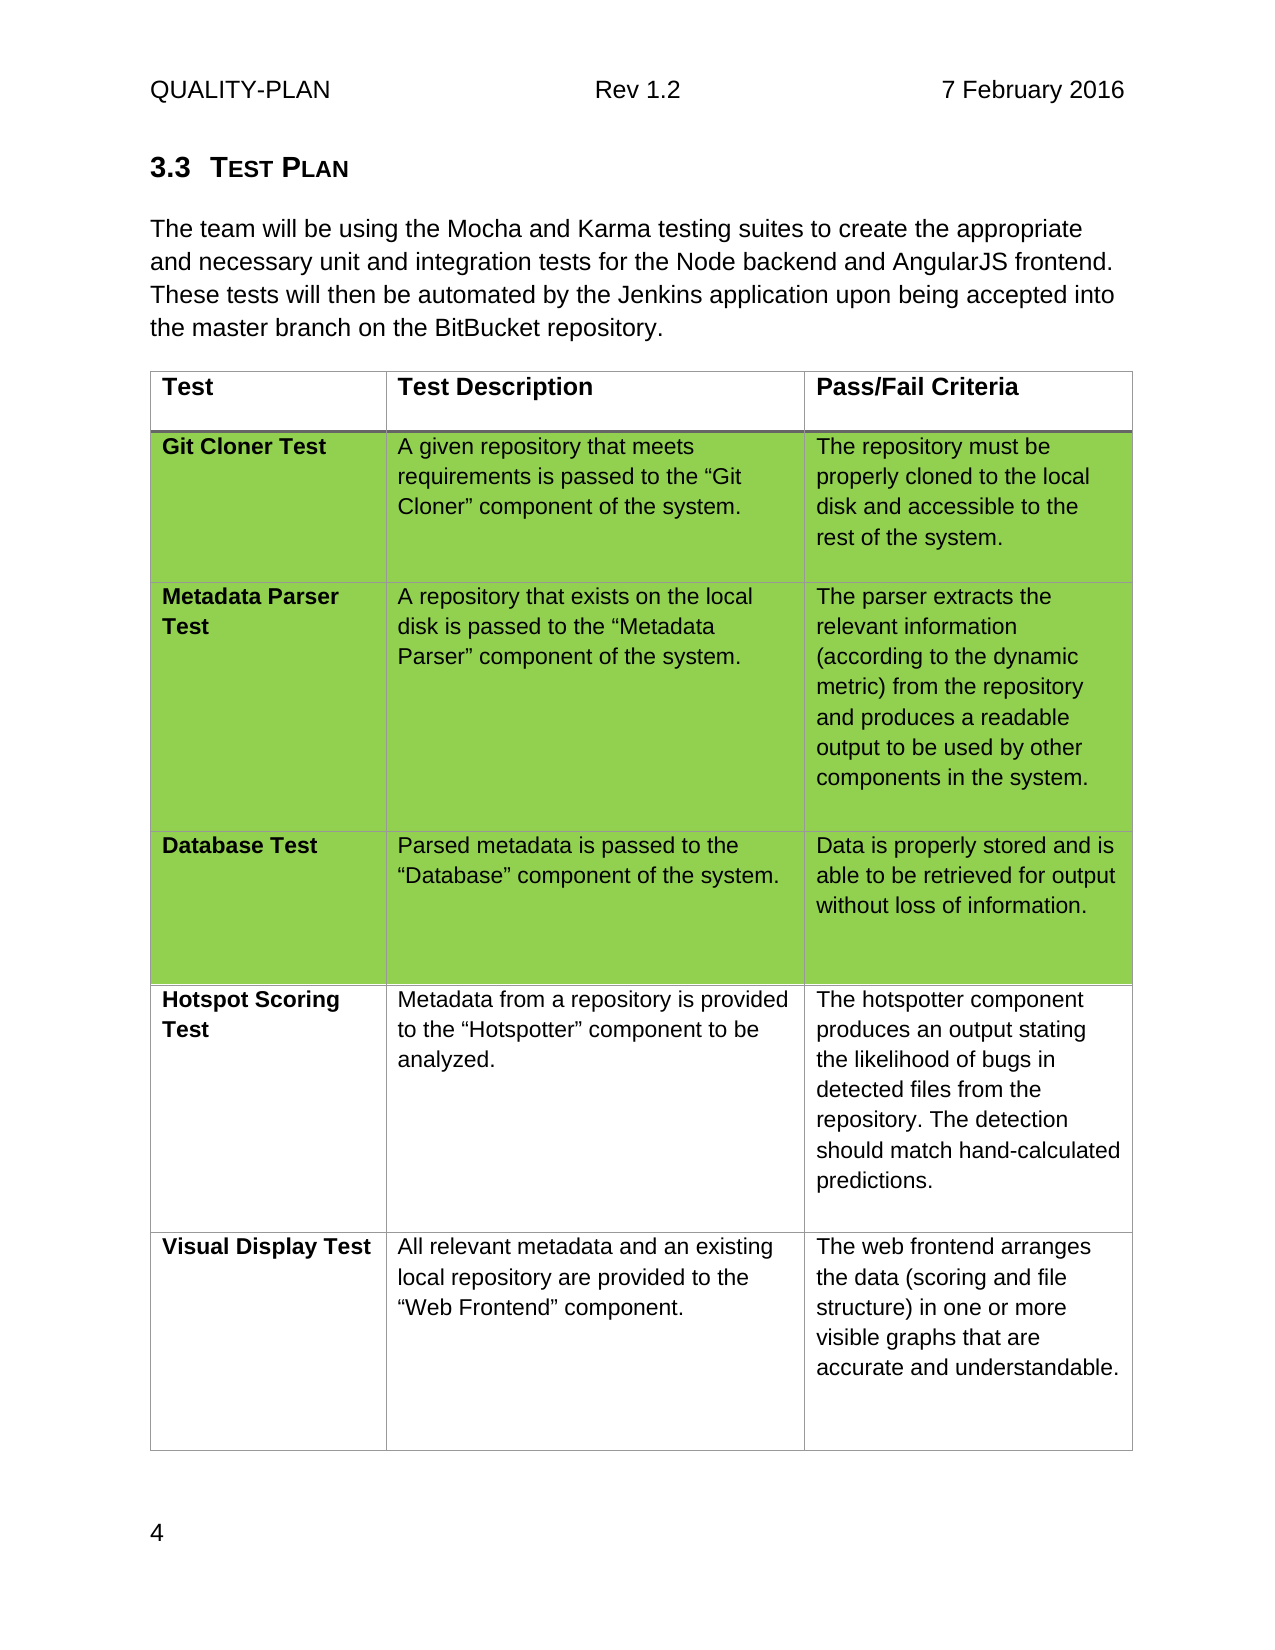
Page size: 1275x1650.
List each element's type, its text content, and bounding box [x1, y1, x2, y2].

table_cell A given repository that meets requirements is passed to the “Git Cloner” component of the system. [387, 433, 804, 582]
table_cell Git Cloner Test [151, 433, 386, 582]
table_cell The parser extracts the relevant information (according to the dynamic metric) from the repository and produces a readable output to be used by other components in the system. [805, 583, 1132, 831]
table_cell Parsed metadata is passed to the “Database” component of the system. [387, 832, 804, 984]
table_cell Visual Display Test [151, 1233, 386, 1450]
table_cell Metadata from a repository is provided to the “Hotspotter” component to be analyzed. [387, 986, 804, 1232]
table_cell Metadata Parser Test [151, 583, 386, 831]
table_cell The hotspotter component produces an output stating the likelihood of bugs in detected files from the repository. The detection should match hand-calculated predictions. [805, 986, 1132, 1232]
table_cell Data is properly stored and is able to be retrieved for output without loss of information. [805, 832, 1132, 984]
subtitle Test Plan [150, 150, 1125, 183]
table_cell A repository that exists on the local disk is passed to the “Metadata Parser” component of the system. [387, 583, 804, 831]
table_header Pass/Fail Criteria [805, 372, 1132, 430]
table_cell Database Test [151, 832, 386, 984]
table_cell Hotspot Scoring Test [151, 986, 386, 1232]
table_cell All relevant metadata and an existing local repository are provided to the “Web Frontend” component. [387, 1233, 804, 1450]
table_header Test Description [387, 372, 804, 430]
table_cell The web frontend arranges the data (scoring and file structure) in one or more visible graphs that are accurate and understandable. [805, 1233, 1132, 1450]
text The team will be using the Mocha and Karma testing suites to create the appropriate and necessary unit and integration tests for the Node backend and AngularJS frontend. These tests will then be automated by the Jenkins application upon being accepted into the master branch on the BitBucket repository. [150, 213, 1125, 341]
table_cell The repository must be properly cloned to the local disk and accessible to the rest of the system. [805, 433, 1132, 582]
table_header Test [151, 372, 386, 430]
